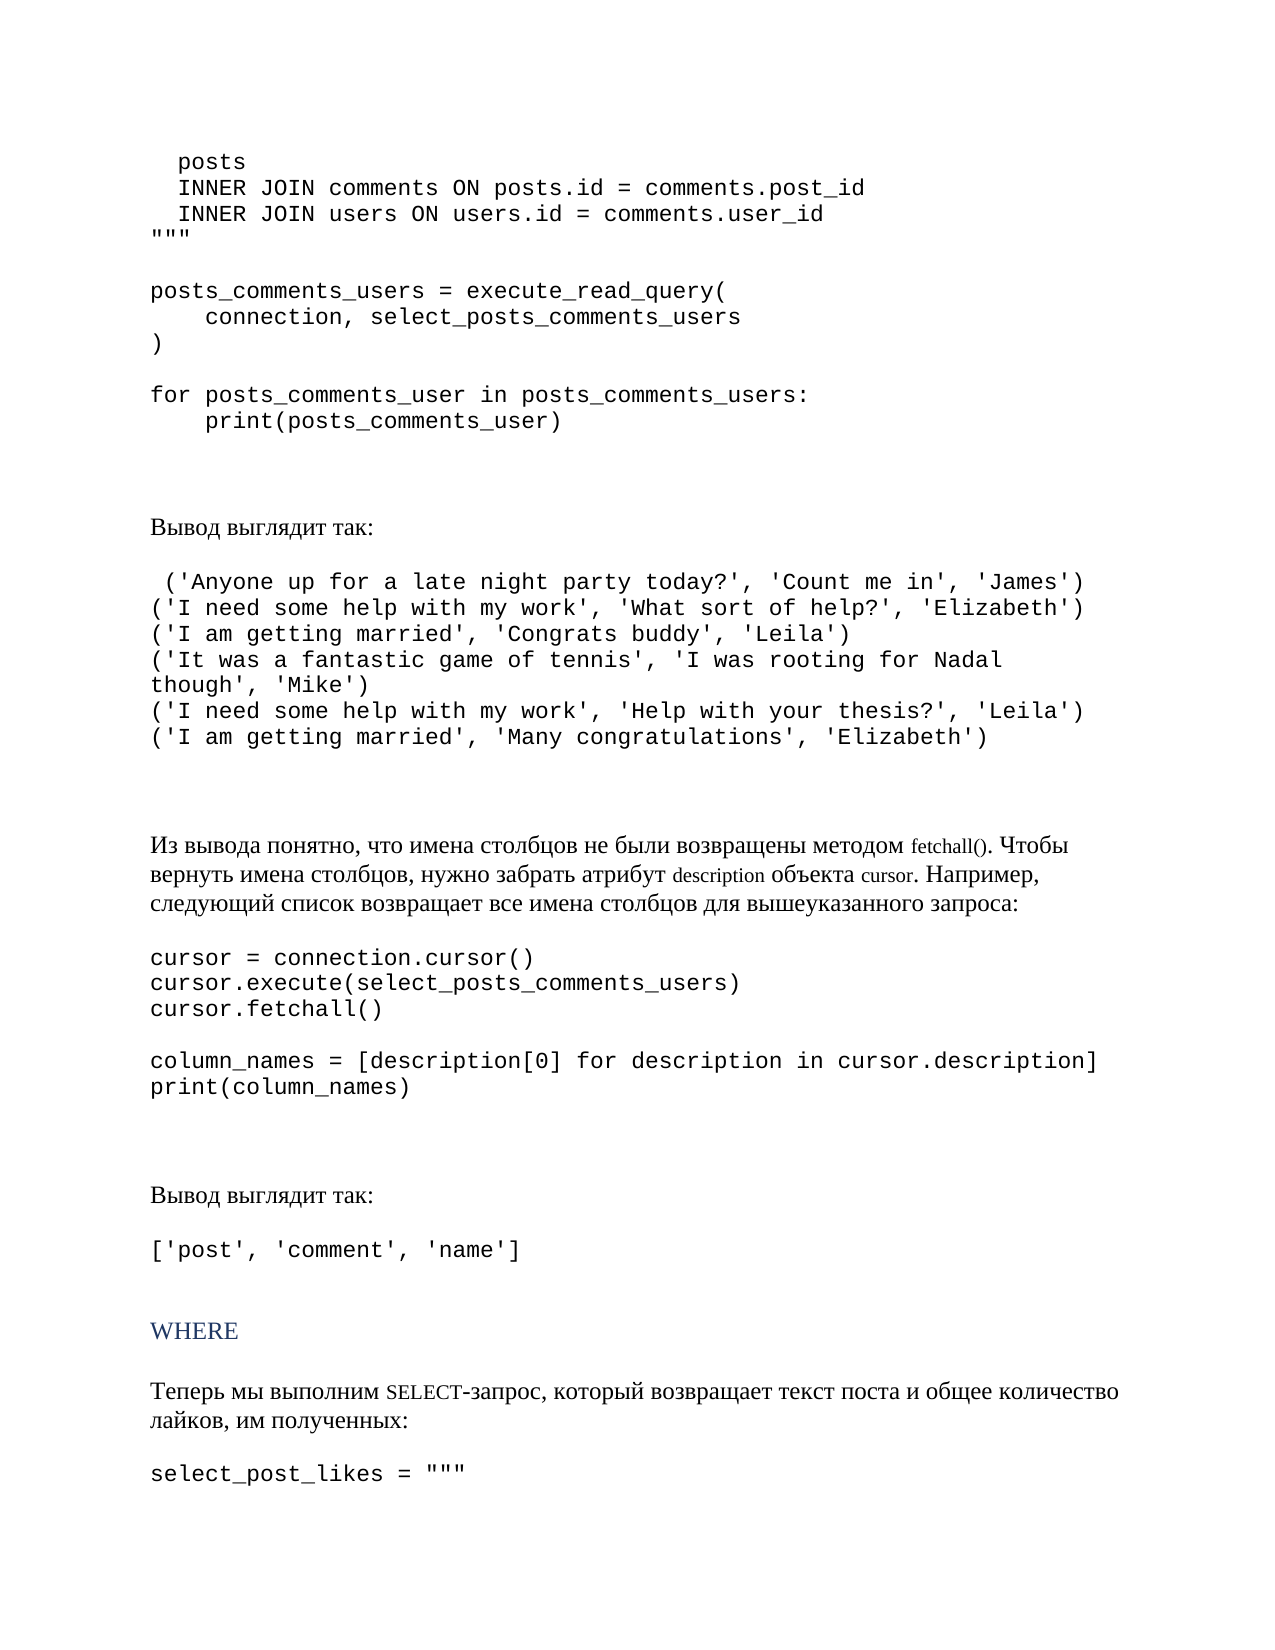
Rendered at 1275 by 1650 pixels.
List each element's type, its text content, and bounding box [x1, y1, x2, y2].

text print(posts_comments_user) [150, 409, 1125, 435]
text """ [150, 228, 1125, 254]
text ('I am getting married', 'Many congratulations', 'Elizabeth') [150, 726, 1125, 752]
text INNER JOIN comments ON posts.id = comments.post_id [150, 176, 1125, 202]
text for posts_comments_user in posts_comments_users: [150, 383, 1125, 409]
text ) [150, 332, 1125, 357]
text select_post_likes = """ [150, 1463, 1125, 1489]
text ('Anyone up for a late night party today?', 'Count me in', 'James') [150, 570, 1125, 596]
text Теперь мы выполним SELECT-запрос, который возвращает текст поста и общее количество лайков, им полученных: [150, 1376, 1125, 1434]
subtitle WHERE [150, 1316, 1125, 1345]
text print(column_names) [150, 1076, 1125, 1101]
text INNER JOIN users ON users.id = comments.user_id [150, 202, 1125, 228]
text ('I need some help with my work', 'Help with your thesis?', 'Leila') [150, 700, 1125, 726]
text cursor = connection.cursor() [150, 946, 1125, 972]
text column_names = [description[0] for description in cursor.description] [150, 1049, 1125, 1076]
text ['post', 'comment', 'name'] [150, 1238, 1125, 1264]
text ('It was a fantastic game of tennis', 'I was rooting for Nadal though', 'Mike') [150, 648, 1125, 700]
text posts_comments_users = execute_read_query( [150, 280, 1125, 306]
text Вывод выглядит так: [150, 1180, 1125, 1209]
text Из вывода понятно, что имена столбцов не были возвращены методом fetchall(). Чтобы вернуть имена столбцов, нужно забрать атрибут description объекта cursor. Например, следующий список возвращает все имена столбцов для вышеуказанного запроса: [150, 830, 1125, 917]
text Вывод выглядит так: [150, 512, 1125, 541]
text posts [150, 150, 1125, 176]
text cursor.execute(select_posts_comments_users) [150, 972, 1125, 998]
text connection, select_posts_comments_users [150, 306, 1125, 332]
text ('I need some help with my work', 'What sort of help?', 'Elizabeth') [150, 596, 1125, 622]
text ('I am getting married', 'Congrats buddy', 'Leila') [150, 622, 1125, 648]
text cursor.fetchall() [150, 998, 1125, 1024]
